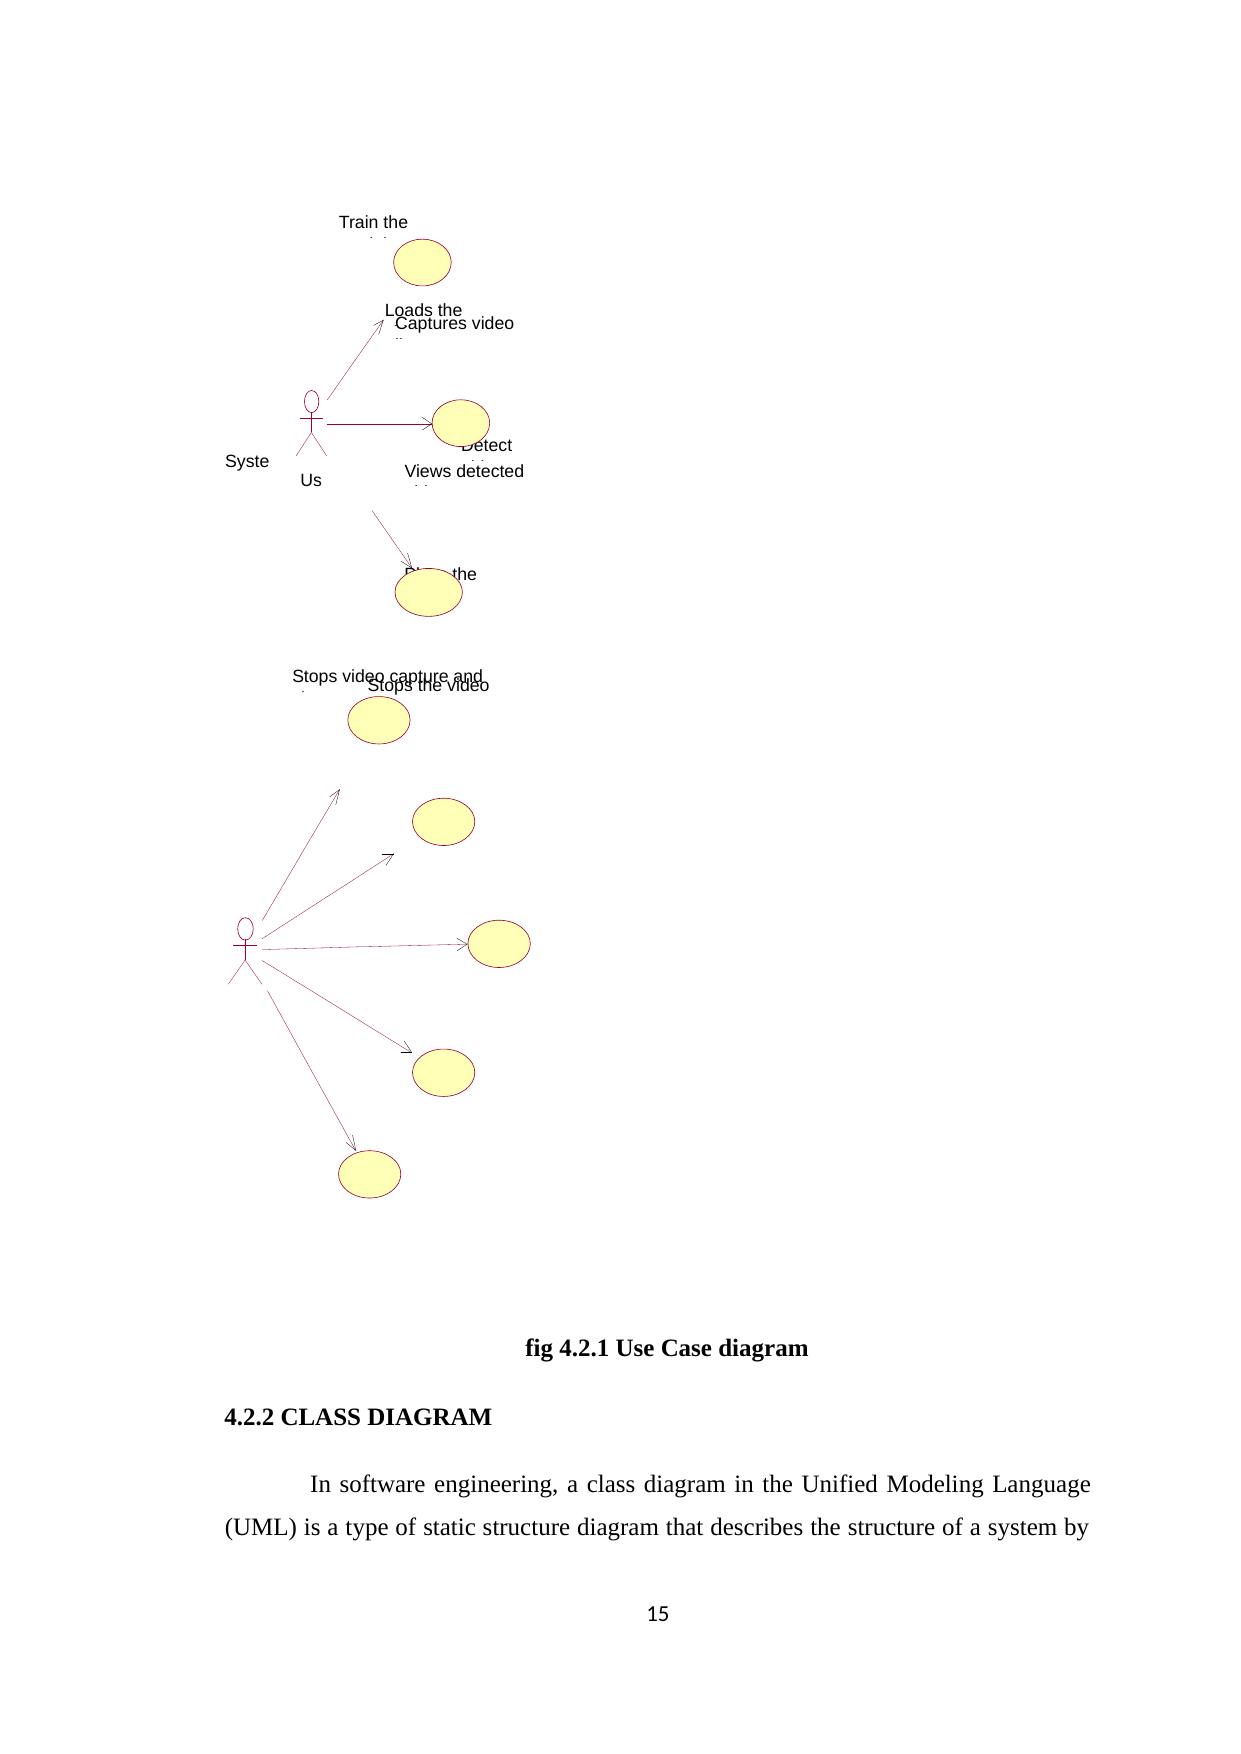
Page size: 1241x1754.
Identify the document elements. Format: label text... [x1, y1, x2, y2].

subtitle 4.2.2 CLASS DIAGRAM [224, 1402, 1101, 1430]
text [223, 1469, 1091, 1540]
text Stops the video [225, 150, 1134, 1238]
text fig 4.2.1 Use Case diagram [225, 1333, 1108, 1362]
